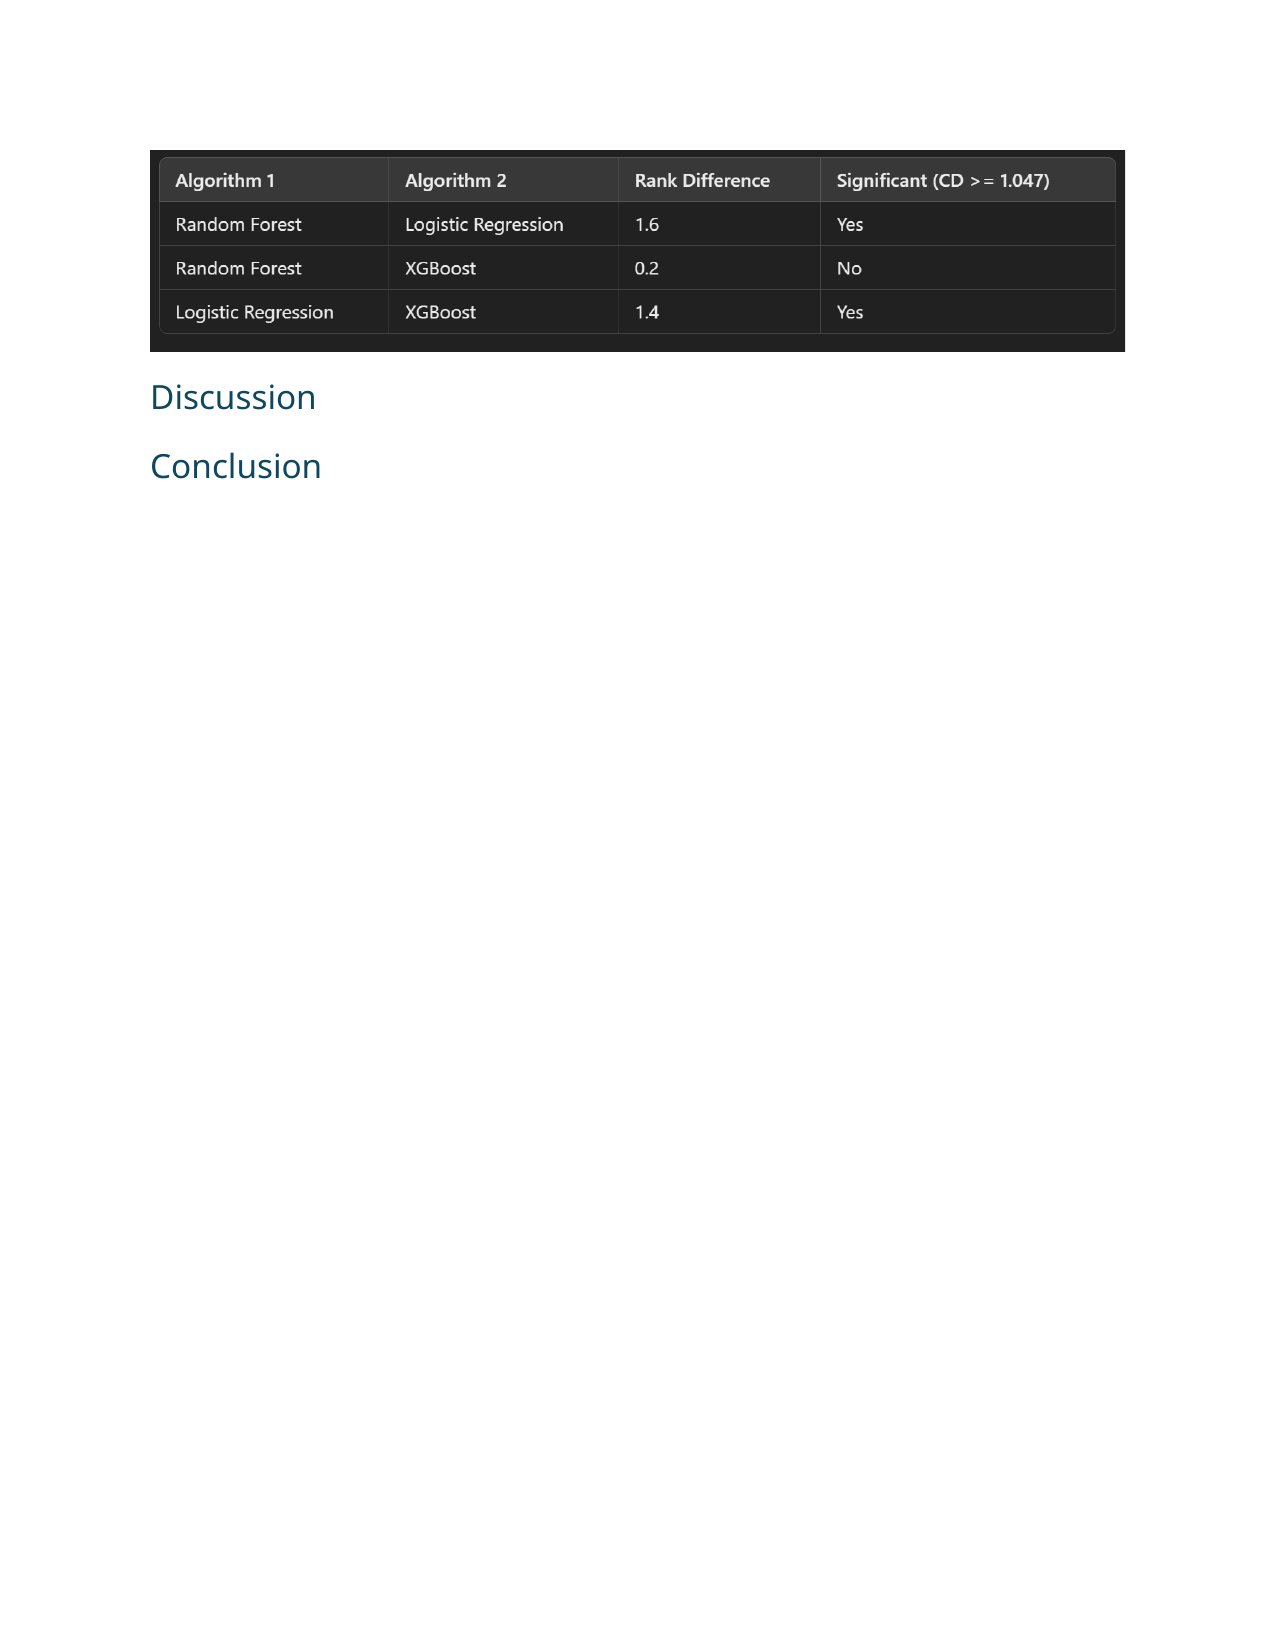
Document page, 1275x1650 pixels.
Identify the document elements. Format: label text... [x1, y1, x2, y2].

picture [150, 150, 1125, 352]
subtitle Discussion [150, 374, 1125, 419]
subtitle Conclusion [150, 443, 1125, 488]
